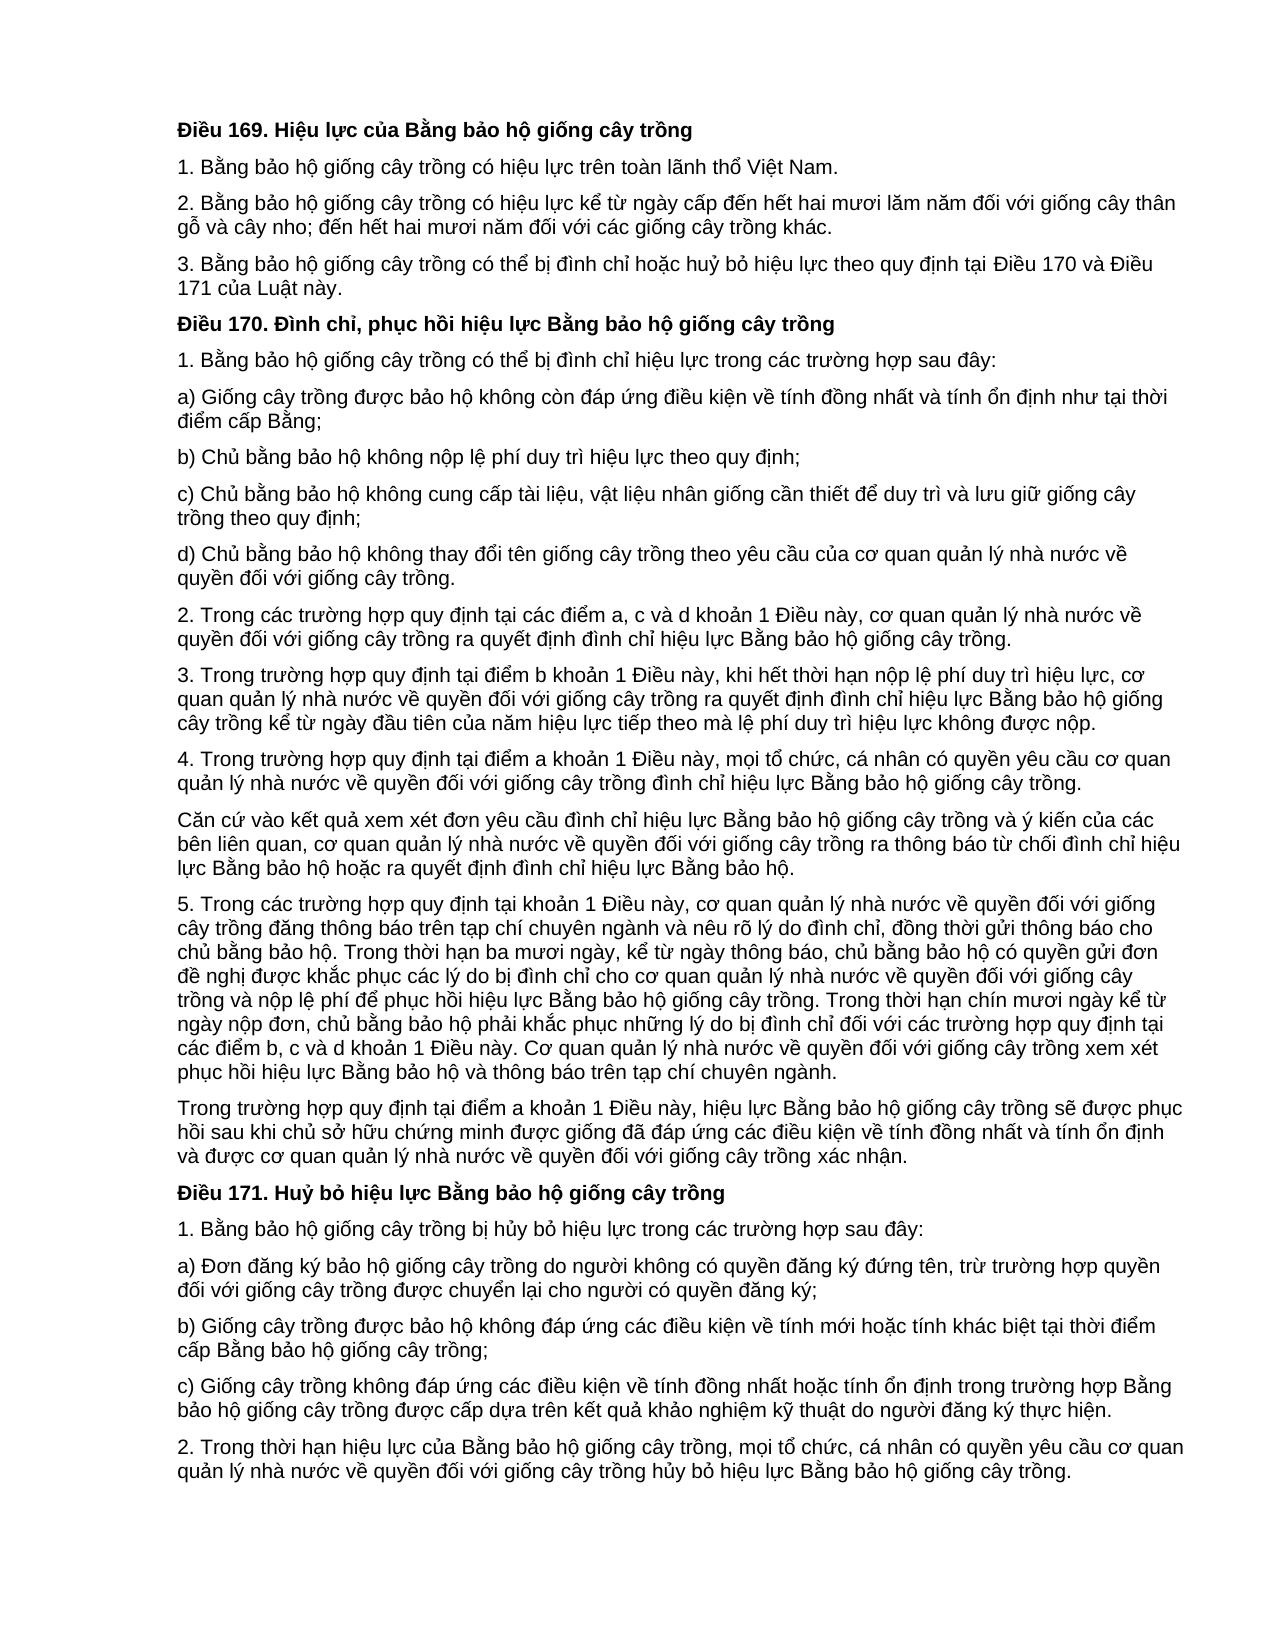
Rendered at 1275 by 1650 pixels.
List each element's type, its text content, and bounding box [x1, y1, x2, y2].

text 4. Trong trường hợp quy định tại điểm a khoản 1 Điều này, mọi tổ chức, cá nhân có quyền yêu cầu cơ quan quản lý nhà nước về quyền đối với giống cây trồng đình chỉ hiệu lực Bằng bảo hộ giống cây trồng. [177, 747, 1186, 795]
text Căn cứ vào kết quả xem xét đơn yêu cầu đình chỉ hiệu lực Bằng bảo hộ giống cây trồng và ý kiến của các bên liên quan, cơ quan quản lý nhà nước về quyền đối với giống cây trồng ra thông báo từ chối đình chỉ hiệu lực Bằng bảo hộ hoặc ra quyết định đình chỉ hiệu lực Bằng bảo hộ. [177, 808, 1186, 879]
text Điều 171. Huỷ bỏ hiệu lực Bằng bảo hộ giống cây trồng [177, 1181, 1186, 1204]
text Điều 169. Hiệu lực của Bằng bảo hộ giống cây trồng [177, 118, 1186, 142]
text Điều 170. Đình chỉ, phục hồi hiệu lực Bằng bảo hộ giống cây trồng [177, 312, 1186, 336]
text d) Chủ bằng bảo hộ không thay đổi tên giống cây trồng theo yêu cầu của cơ quan quản lý nhà nước về quyền đối với giống cây trồng. [177, 542, 1186, 590]
text 5. Trong các trường hợp quy định tại khoản 1 Điều này, cơ quan quản lý nhà nước về quyền đối với giống cây trồng đăng thông báo trên tạp chí chuyên ngành và nêu rõ lý do đình chỉ, đồng thời gửi thông báo cho chủ bằng bảo hộ. Trong thời hạn ba mươi ngày, kể từ ngày thông báo, chủ bằng bảo hộ có quyền gửi đơn đề nghị được khắc phục các lý do bị đình chỉ cho cơ quan quản lý nhà nước về quyền đối với giống cây trồng và nộp lệ phí để phục hồi hiệu lực Bằng bảo hộ giống cây trồng. Trong thời hạn chín mươi ngày kể từ ngày nộp đơn, chủ bằng bảo hộ phải khắc phục những lý do bị đình chỉ đối với các trường hợp quy định tại các điểm b, c và d khoản 1 Điều này. Cơ quan quản lý nhà nước về quyền đối với giống cây trồng xem xét phục hồi hiệu lực Bằng bảo hộ và thông báo trên tạp chí chuyên ngành. [177, 892, 1186, 1084]
text 1. Bằng bảo hộ giống cây trồng bị hủy bỏ hiệu lực trong các trường hợp sau đây: [177, 1217, 1186, 1241]
text 2. Trong các trường hợp quy định tại các điểm a, c và d khoản 1 Điều này, cơ quan quản lý nhà nước về quyền đối với giống cây trồng ra quyết định đình chỉ hiệu lực Bằng bảo hộ giống cây trồng. [177, 602, 1186, 650]
text 3. Bằng bảo hộ giống cây trồng có thể bị đình chỉ hoặc huỷ bỏ hiệu lực theo quy định tại Điều 170 và Điều 171 của Luật này. [177, 251, 1186, 299]
text 2. Bằng bảo hộ giống cây trồng có hiệu lực kể từ ngày cấp đến hết hai mươi lăm năm đối với giống cây thân gỗ và cây nho; đến hết hai mươi năm đối với các giống cây trồng khác. [177, 191, 1186, 239]
text b) Chủ bằng bảo hộ không nộp lệ phí duy trì hiệu lực theo quy định; [177, 445, 1186, 469]
text Trong trường hợp quy định tại điểm a khoản 1 Điều này, hiệu lực Bằng bảo hộ giống cây trồng sẽ được phục hồi sau khi chủ sở hữu chứng minh được giống đã đáp ứng các điều kiện về tính đồng nhất và tính ổn định và được cơ quan quản lý nhà nước về quyền đối với giống cây trồng xác nhận. [177, 1096, 1186, 1168]
text 1. Bằng bảo hộ giống cây trồng có hiệu lực trên toàn lãnh thổ Việt Nam. [177, 154, 1186, 178]
text c) Chủ bằng bảo hộ không cung cấp tài liệu, vật liệu nhân giống cần thiết để duy trì và lưu giữ giống cây trồng theo quy định; [177, 482, 1186, 529]
text c) Giống cây trồng không đáp ứng các điều kiện về tính đồng nhất hoặc tính ổn định trong trường hợp Bằng bảo hộ giống cây trồng được cấp dựa trên kết quả khảo nghiệm kỹ thuật do người đăng ký thực hiện. [177, 1374, 1186, 1422]
text b) Giống cây trồng được bảo hộ không đáp ứng các điều kiện về tính mới hoặc tính khác biệt tại thời điểm cấp Bằng bảo hộ giống cây trồng; [177, 1314, 1186, 1362]
text a) Đơn đăng ký bảo hộ giống cây trồng do người không có quyền đăng ký đứng tên, trừ trường hợp quyền đối với giống cây trồng được chuyển lại cho người có quyền đăng ký; [177, 1253, 1186, 1301]
text 2. Trong thời hạn hiệu lực của Bằng bảo hộ giống cây trồng, mọi tổ chức, cá nhân có quyền yêu cầu cơ quan quản lý nhà nước về quyền đối với giống cây trồng hủy bỏ hiệu lực Bằng bảo hộ giống cây trồng. [177, 1435, 1186, 1483]
text 3. Trong trường hợp quy định tại điểm b khoản 1 Điều này, khi hết thời hạn nộp lệ phí duy trì hiệu lực, cơ quan quản lý nhà nước về quyền đối với giống cây trồng ra quyết định đình chỉ hiệu lực Bằng bảo hộ giống cây trồng kể từ ngày đầu tiên của năm hiệu lực tiếp theo mà lệ phí duy trì hiệu lực không được nộp. [177, 663, 1186, 735]
text 1. Bằng bảo hộ giống cây trồng có thể bị đình chỉ hiệu lực trong các trường hợp sau đây: [177, 348, 1186, 372]
text a) Giống cây trồng được bảo hộ không còn đáp ứng điều kiện về tính đồng nhất và tính ổn định như tại thời điểm cấp Bằng; [177, 385, 1186, 433]
